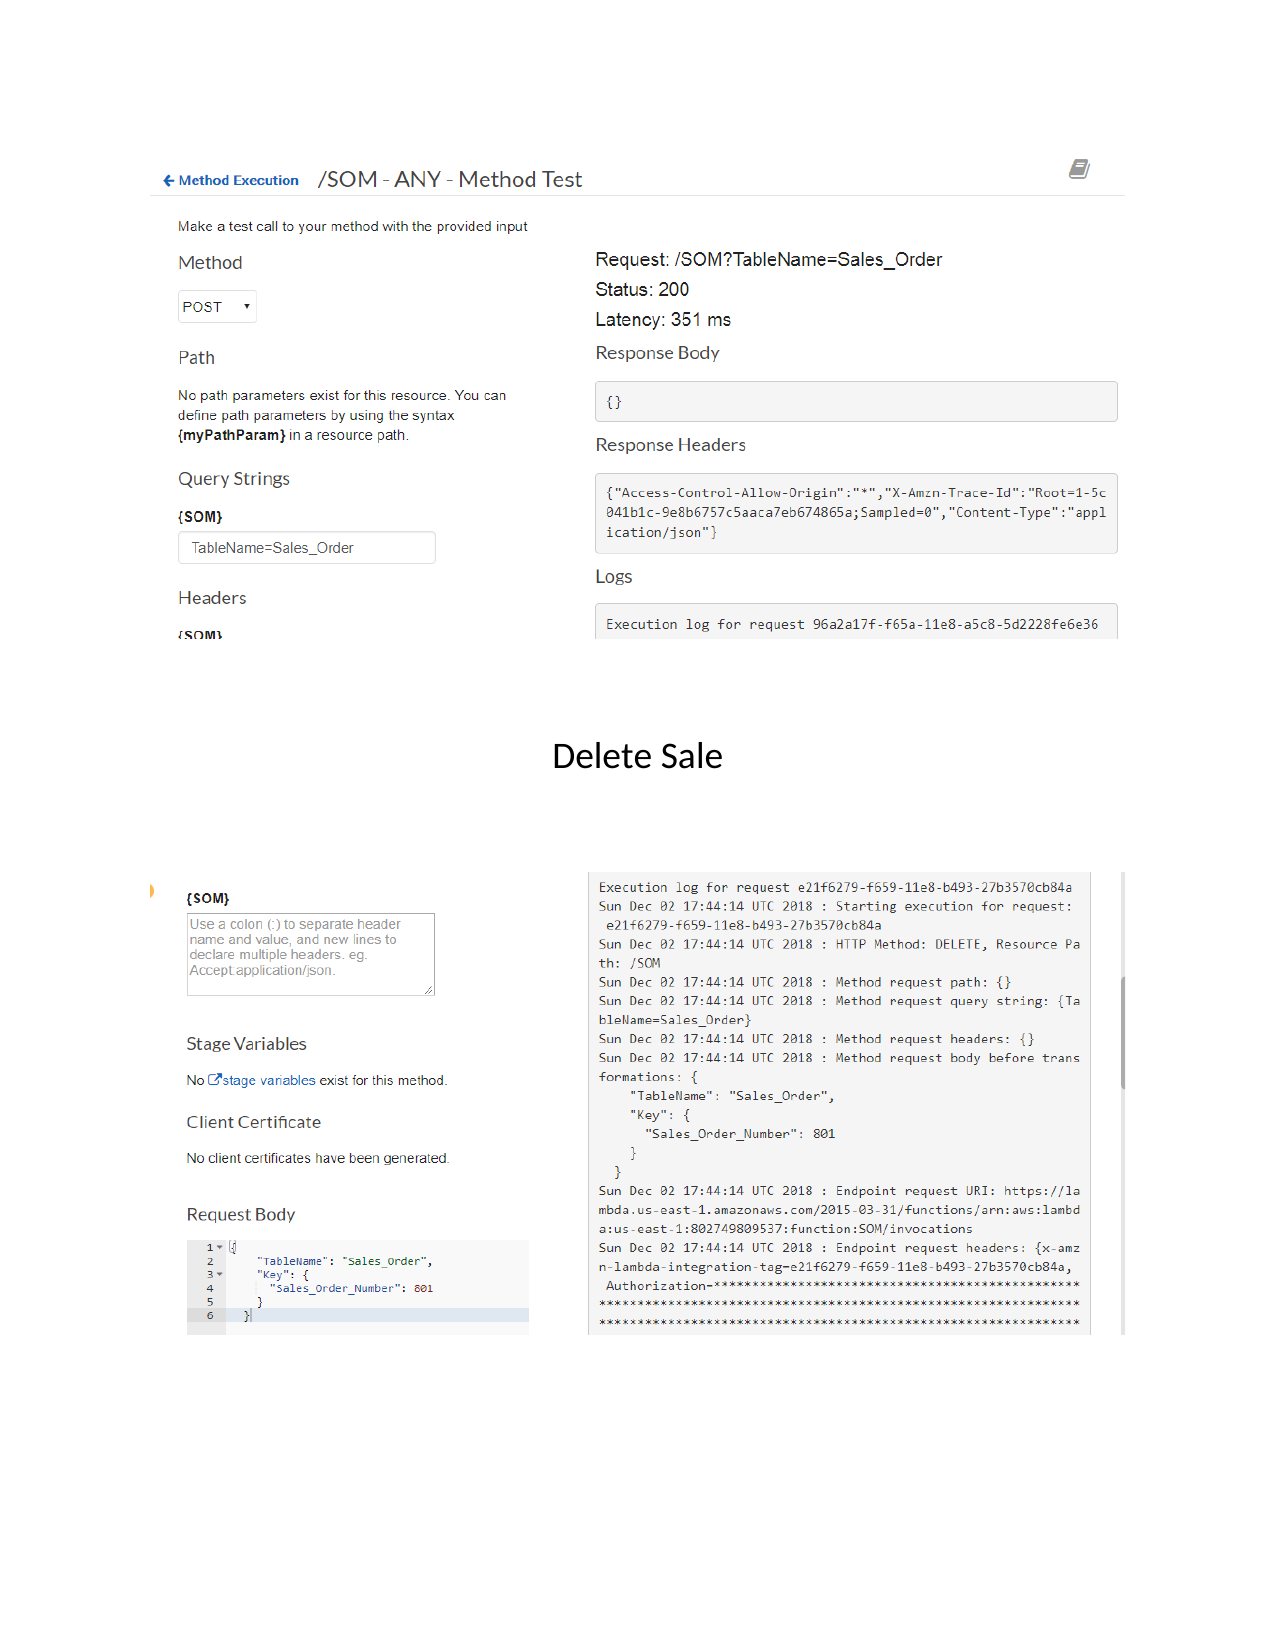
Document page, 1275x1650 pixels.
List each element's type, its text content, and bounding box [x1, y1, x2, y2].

picture [150, 864, 1125, 1343]
picture [150, 150, 1125, 647]
text Delete Sale [150, 732, 1125, 778]
